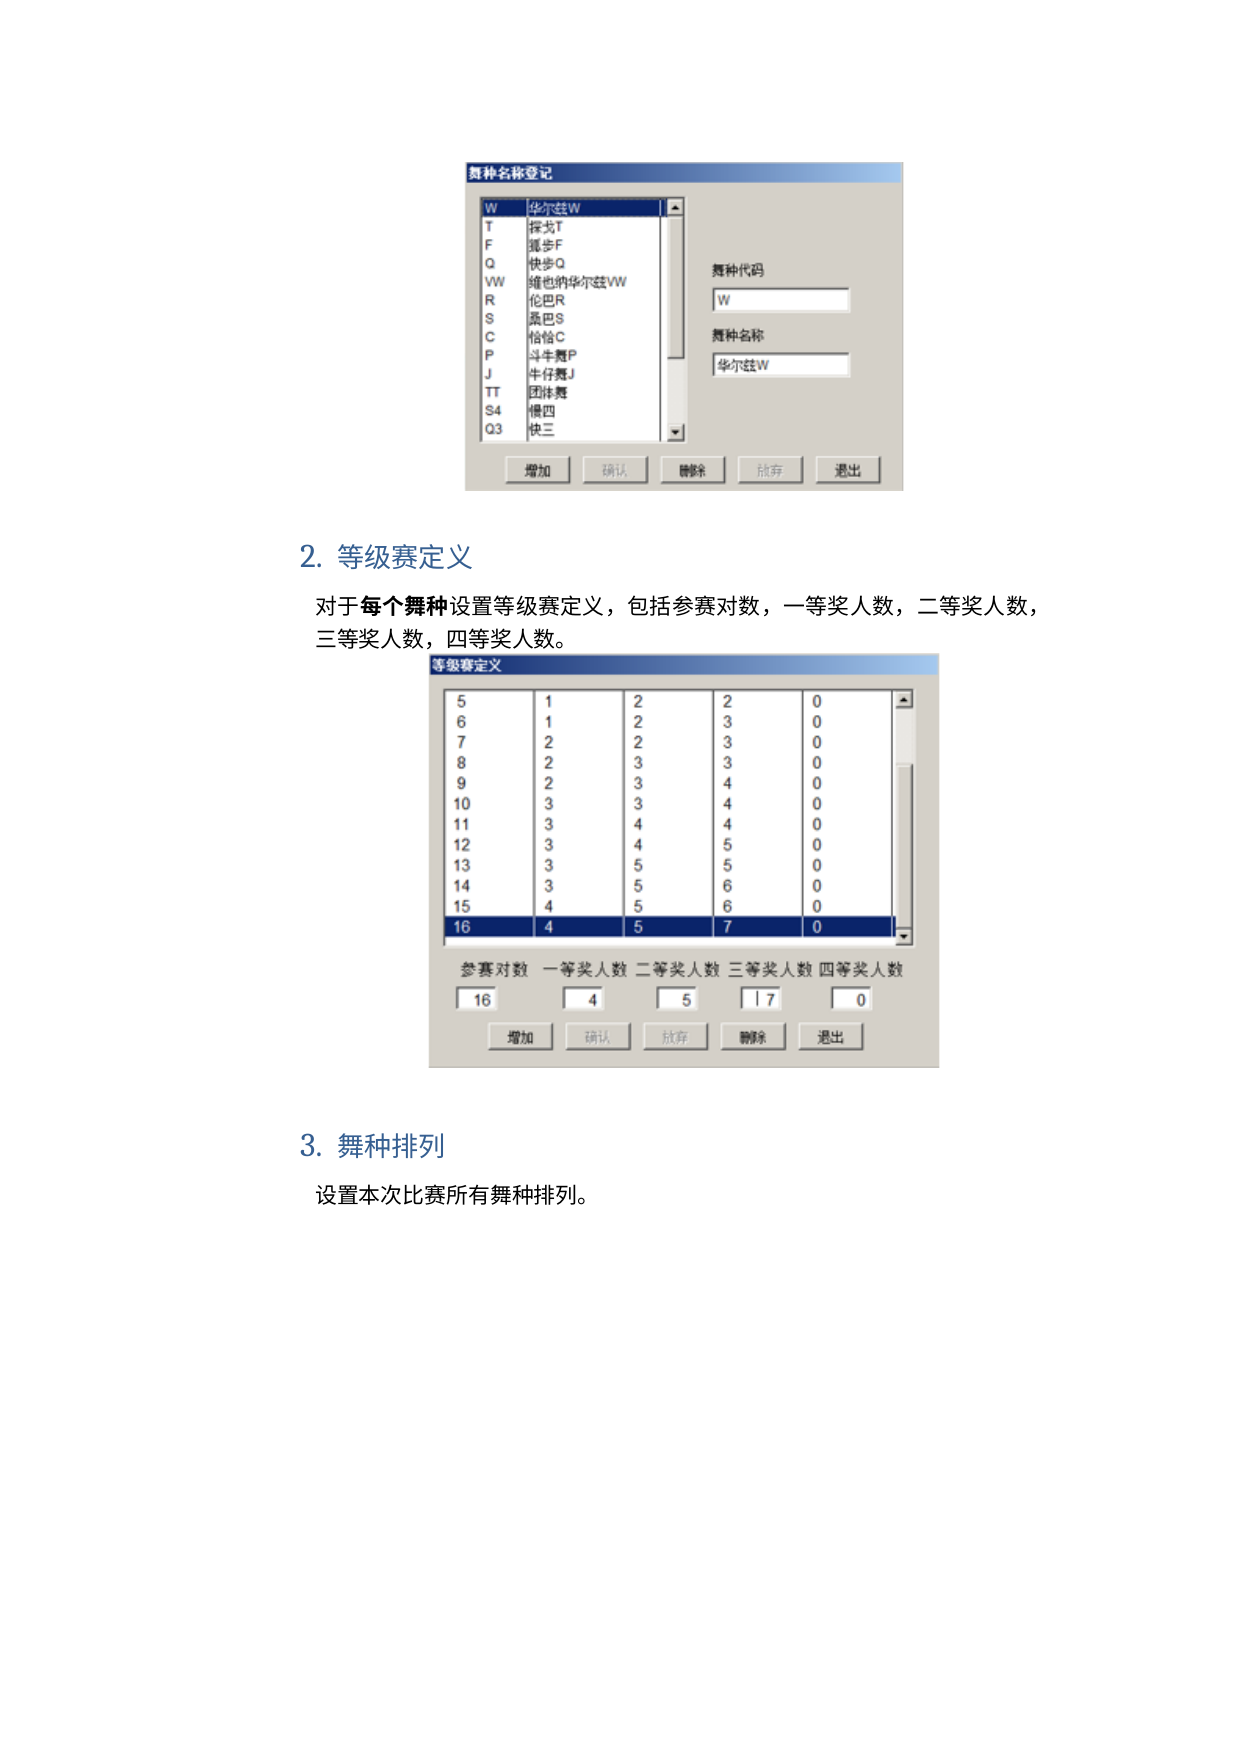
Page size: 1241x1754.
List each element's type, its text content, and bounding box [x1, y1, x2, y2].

list 设置本次比赛所有舞种排列。 [315, 1178, 1053, 1210]
picture [464, 162, 904, 491]
subtitle 等级赛定义 [300, 524, 1053, 589]
subtitle 舞种排列 [300, 1113, 1053, 1178]
picture [428, 653, 940, 1068]
list 对于每个舞种设置等级赛定义，包括参赛对数，一等奖人数，二等奖人数，三等奖人数，四等奖人数。 [315, 589, 1053, 654]
